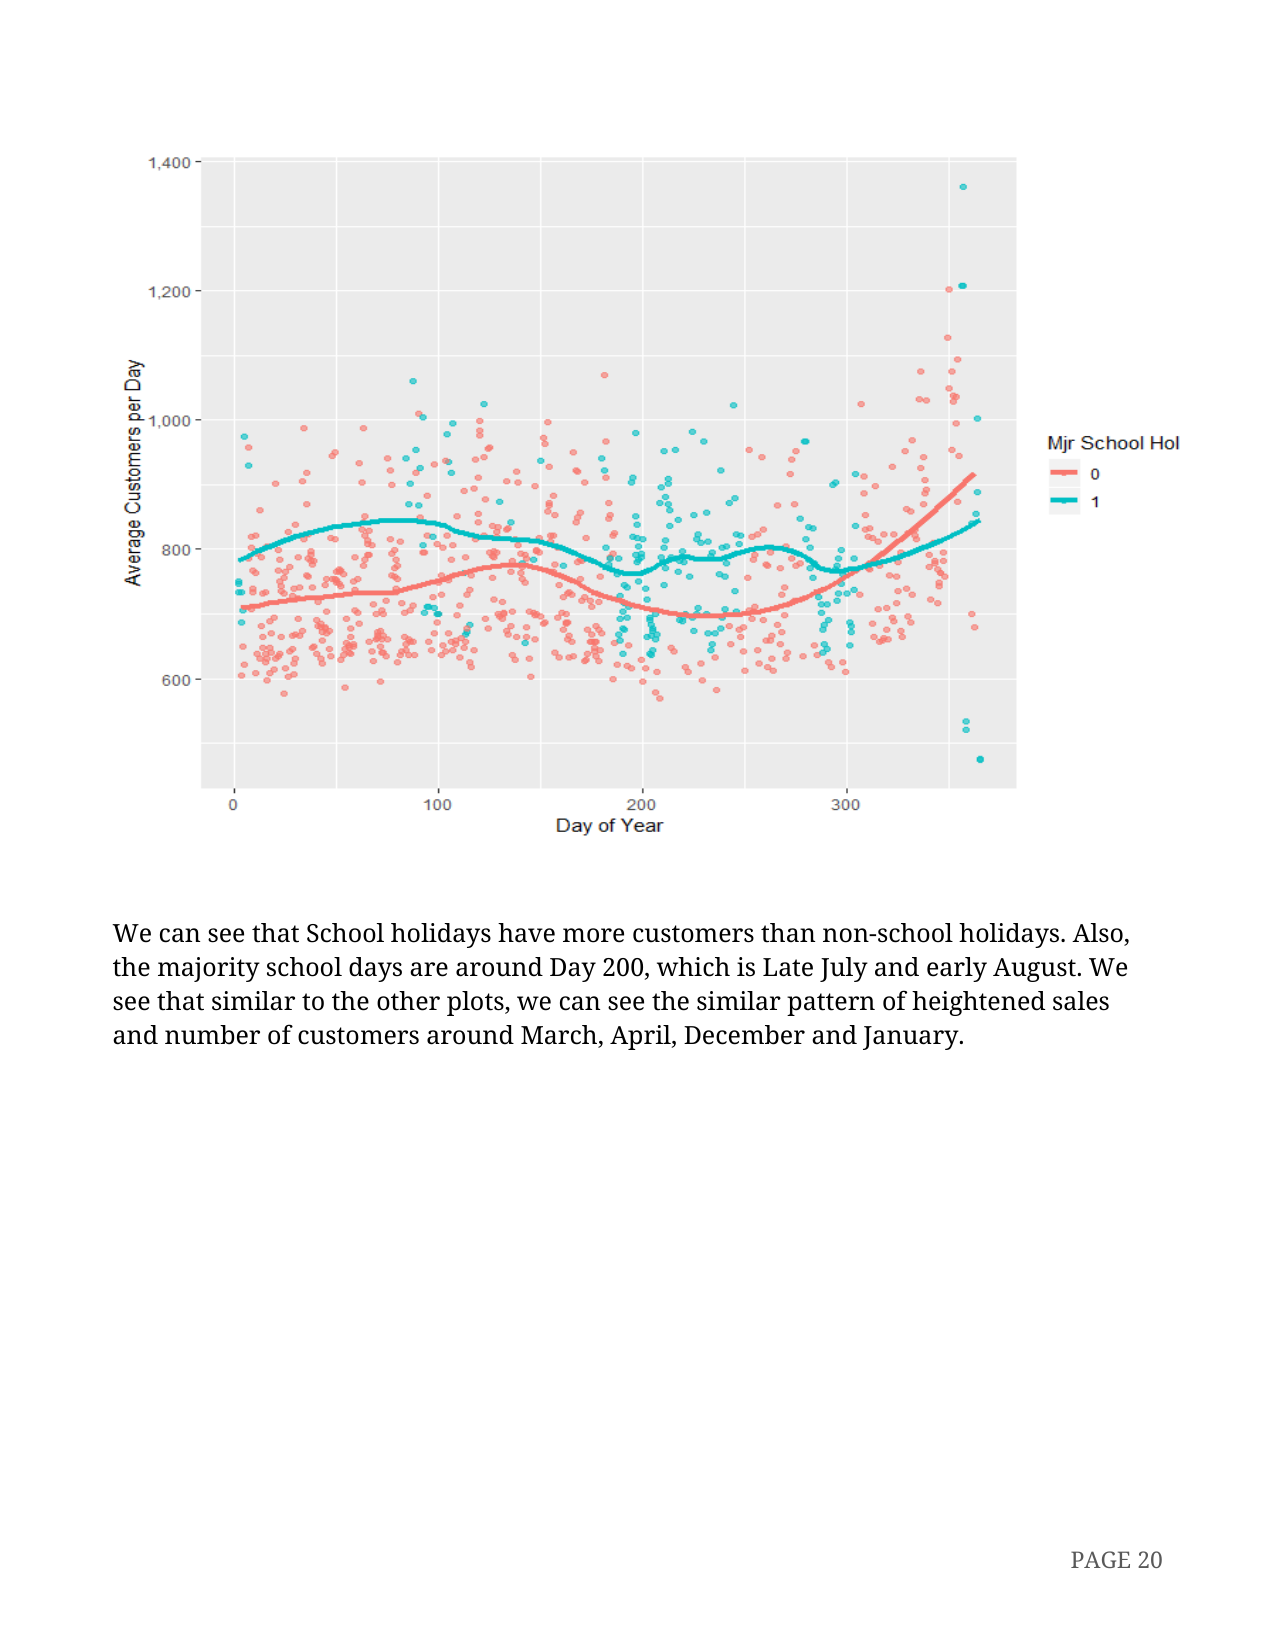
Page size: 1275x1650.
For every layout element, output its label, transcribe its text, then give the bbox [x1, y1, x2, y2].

picture [112, 150, 1200, 844]
text We can see that School holidays have more customers than non-school holidays. Also, the majority school days are around Day 200, which is Late July and early August. We see that similar to the other plots, we can see the similar pattern of heightened sales and number of customers around March, April, December and January. [112, 915, 1162, 1052]
